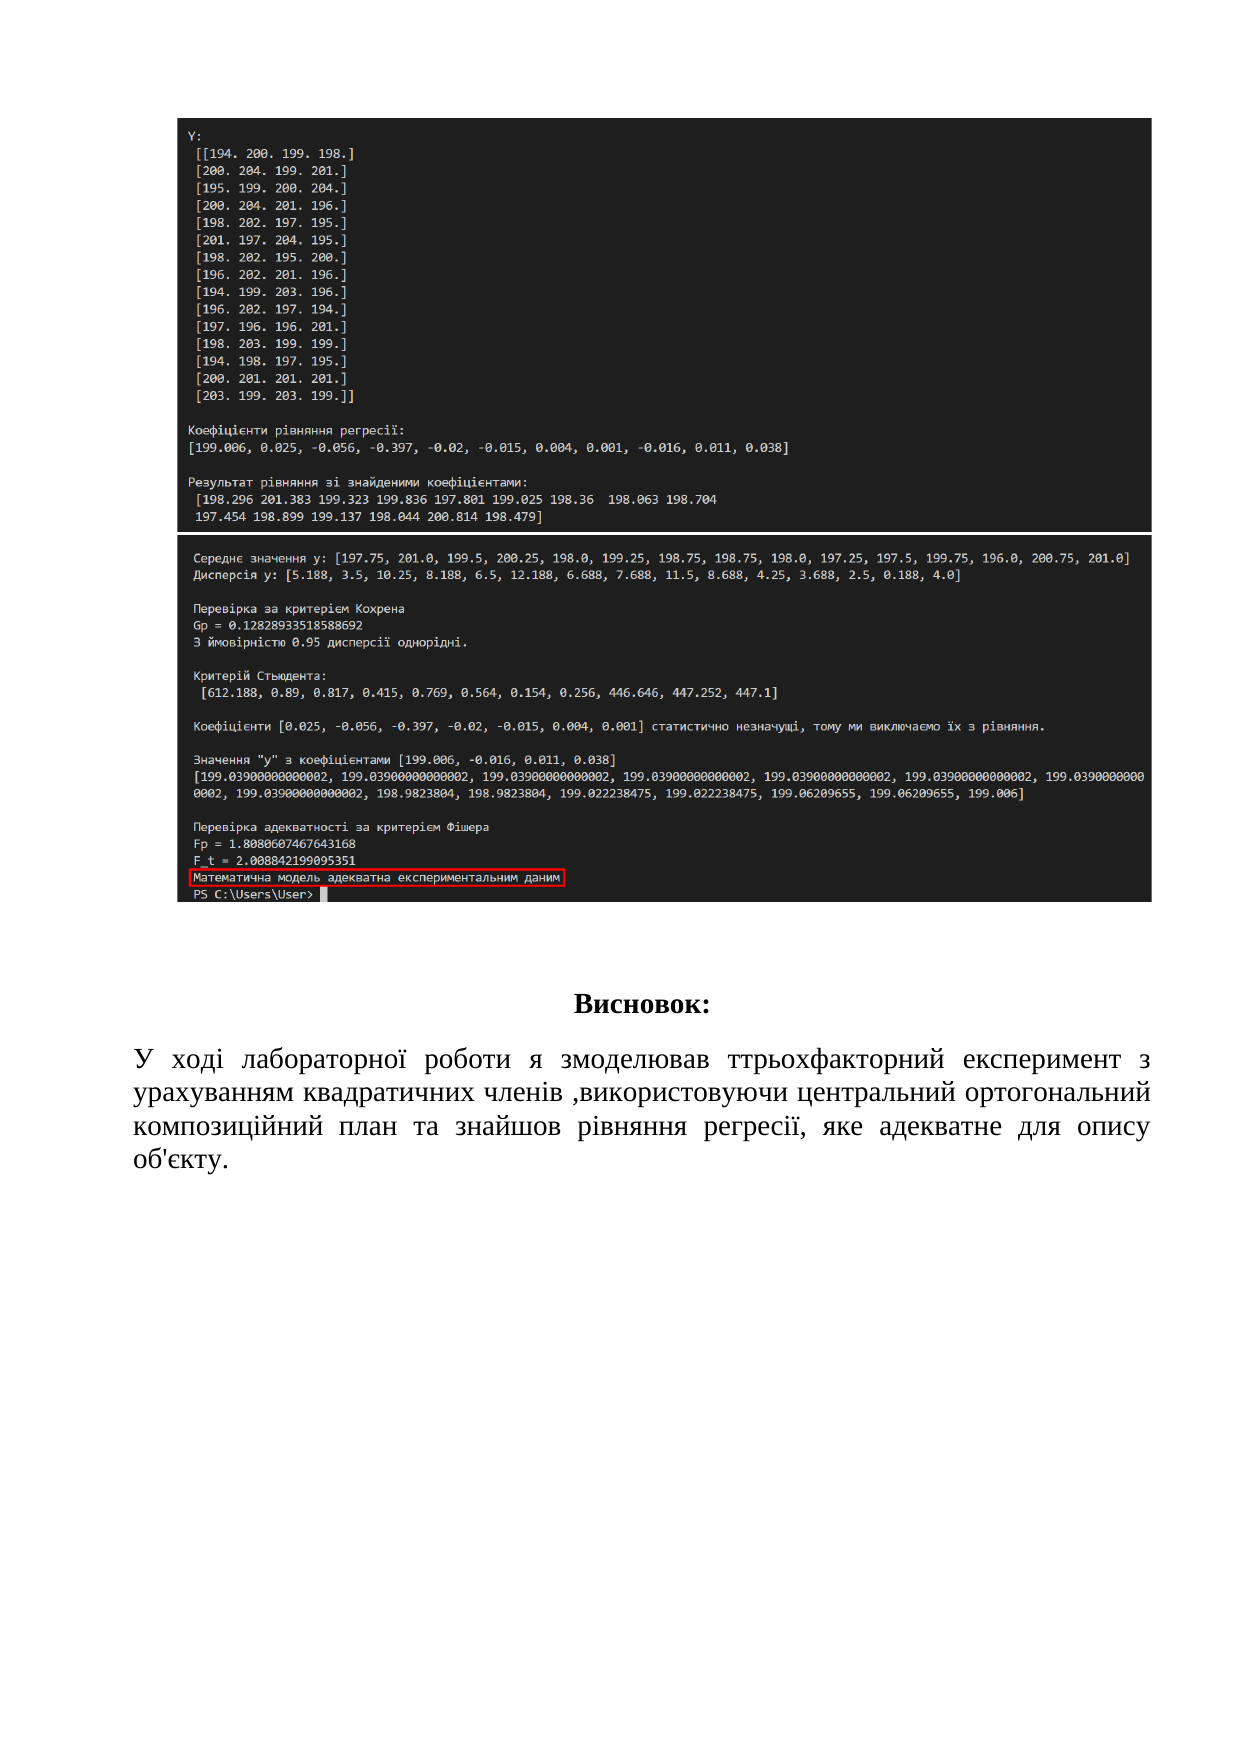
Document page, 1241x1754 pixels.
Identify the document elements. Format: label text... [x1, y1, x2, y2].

picture [177, 535, 1152, 902]
picture [177, 118, 1152, 532]
text У ході лабораторної роботи я змоделював ттрьохфакторний експеримент з урахуванням квадратичних членів ,використовуючи центральний ортогональний композиційний план та знайшов рівняння регресії, яке адекватне для опису об'єкту. [133, 1041, 1152, 1175]
text Висновок: [133, 986, 1152, 1020]
